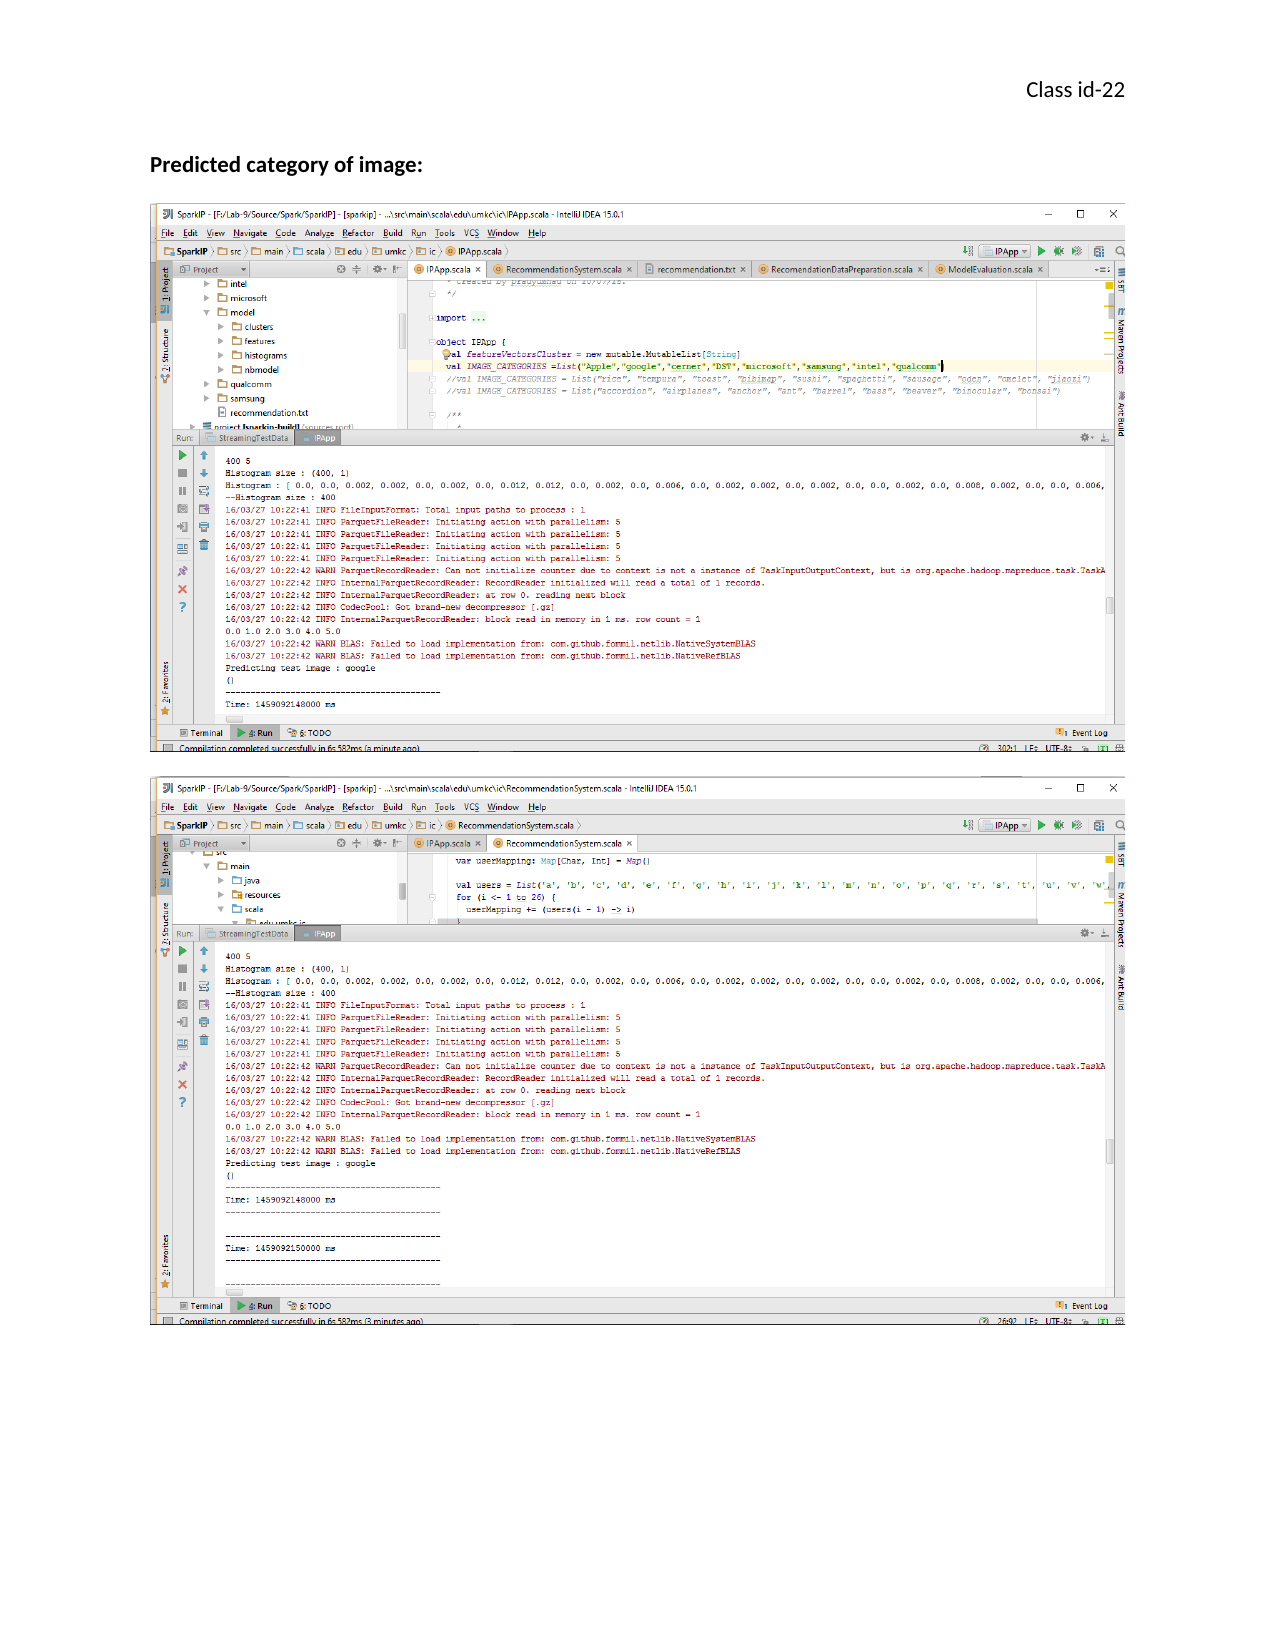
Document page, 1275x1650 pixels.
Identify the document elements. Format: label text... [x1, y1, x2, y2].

text Predicted category of image: [150, 150, 1125, 178]
picture [150, 203, 1125, 752]
picture [150, 776, 1125, 1325]
